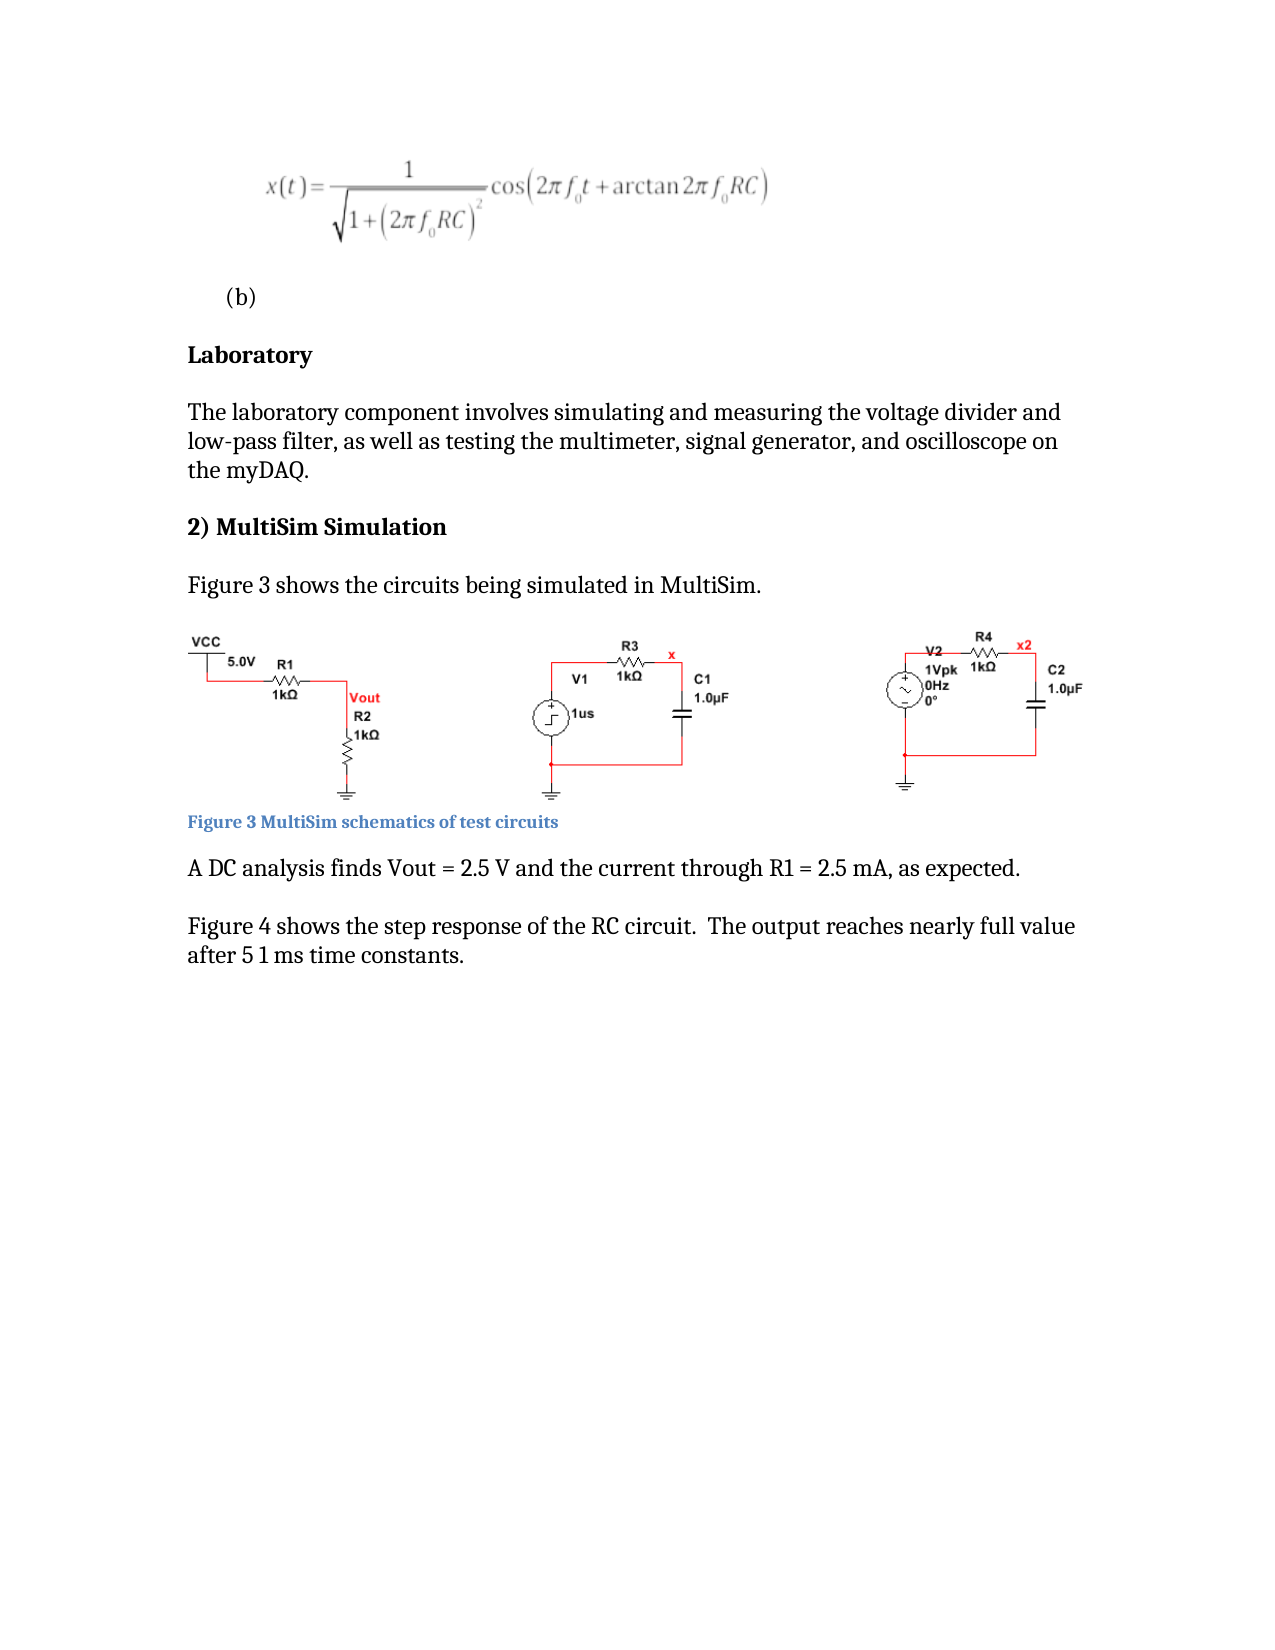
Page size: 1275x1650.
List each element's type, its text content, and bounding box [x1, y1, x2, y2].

text Figure 3 MultiSim schematics of test circuits [187, 812, 1087, 833]
text Laboratory [187, 341, 1087, 369]
text Figure 3 shows the circuits being simulated in MultiSim. [187, 571, 1087, 599]
text A DC analysis finds Vout = 2.5 V and the current through R1 = 2.5 mA, as expected. [187, 854, 1087, 883]
text 2) MultiSim Simulation [187, 513, 1087, 542]
picture [187, 628, 1088, 812]
text The laboratory component involves simulating and measuring the voltage divider and low-pass filter, as well as testing the multimeter, signal generator, and oscilloscope on the myDAQ. [187, 398, 1087, 484]
text (b) [225, 150, 1087, 312]
text Figure 4 shows the step response of the RC circuit. The output reaches nearly full value after 5 1 ms time constants. [187, 912, 1087, 969]
